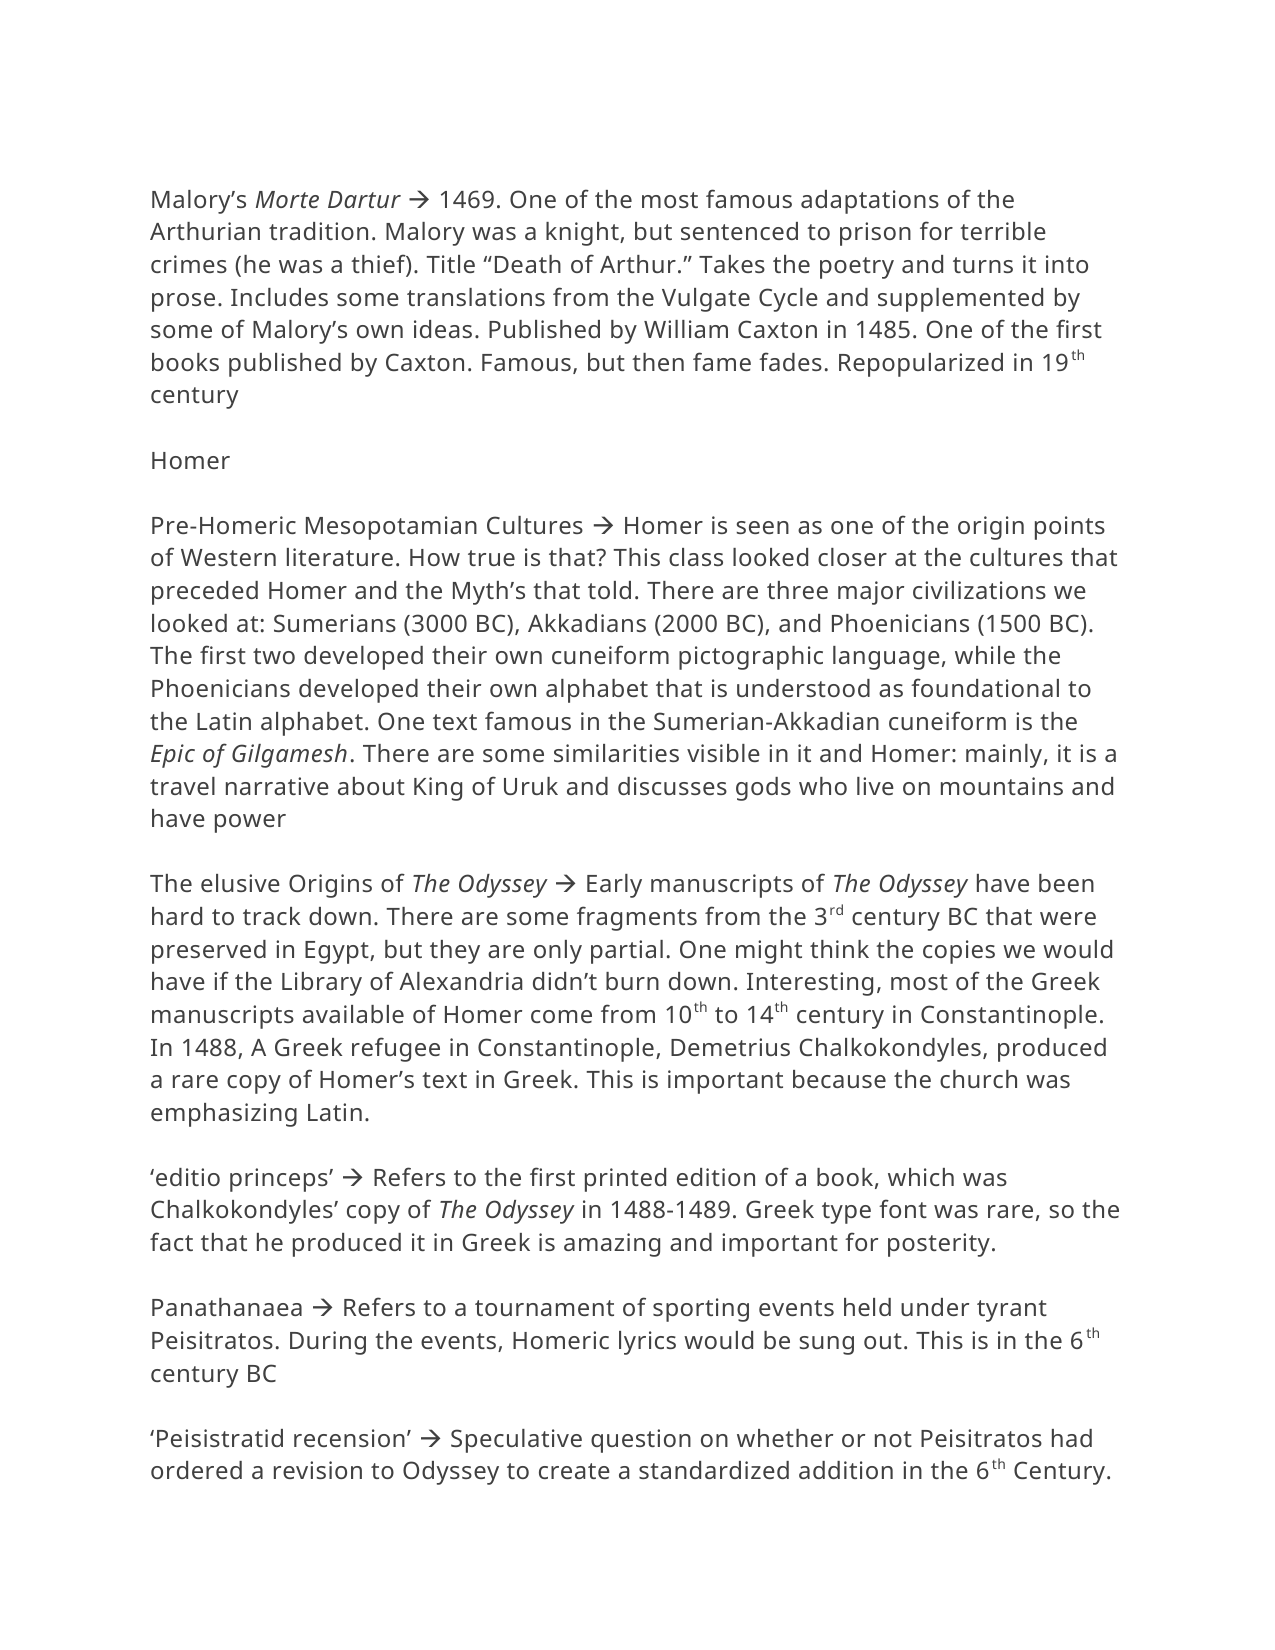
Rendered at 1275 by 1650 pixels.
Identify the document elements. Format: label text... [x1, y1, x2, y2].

text Pre-Homeric Mesopotamian Cultures Homer is seen as one of the origin points of Western literature. How true is that? This class looked closer at the cultures that preceded Homer and the Myth’s that told. There are three major civilizations we looked at: Sumerians (3000 BC), Akkadians (2000 BC), and Phoenicians (1500 BC). The first two developed their own cuneiform pictographic language, while the Phoenicians developed their own alphabet that is understood as foundational to the Latin alphabet. One text famous in the Sumerian-Akkadian cuneiform is the Epic of Gilgamesh. There are some similarities visible in it and Homer: mainly, it is a travel narrative about King of Uruk and discusses gods who live on mountains and have power [150, 509, 1125, 835]
text Panathanaea Refers to a tournament of sporting events held under tyrant Peisitratos. During the events, Homeric lyrics would be sung out. This is in the 6th century BC [150, 1291, 1125, 1389]
text The elusive Origins of The Odyssey Early manuscripts of The Odyssey have been hard to track down. There are some fragments from the 3rd century BC that were preserved in Egypt, but they are only partial. One might think the copies we would have if the Library of Alexandria didn’t burn down. Interesting, most of the Greek manuscripts available of Homer come from 10th to 14th century in Constantinople. In 1488, A Greek refugee in Constantinople, Demetrius Chalkokondyles, produced a rare copy of Homer’s text in Greek. This is important because the church was emphasizing Latin. [150, 867, 1125, 1128]
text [150, 1422, 1125, 1487]
text Malory’s Morte Dartur 1469. One of the most famous adaptations of the Arthurian tradition. Malory was a knight, but sentenced to prison for terrible crimes (he was a thief). Title “Death of Arthur.” Takes the poetry and turns it into prose. Includes some translations from the Vulgate Cycle and supplemented by some of Malory’s own ideas. Published by William Caxton in 1485. One of the first books published by Caxton. Famous, but then fame fades. Repopularized in 19th century [150, 183, 1125, 411]
text ‘editio princeps’ Refers to the first printed edition of a book, which was Chalkokondyles’ copy of The Odyssey in 1488-1489. Greek type font was rare, so the fact that he produced it in Greek is amazing and important for posterity. [150, 1161, 1125, 1258]
text Homer [150, 443, 1125, 476]
